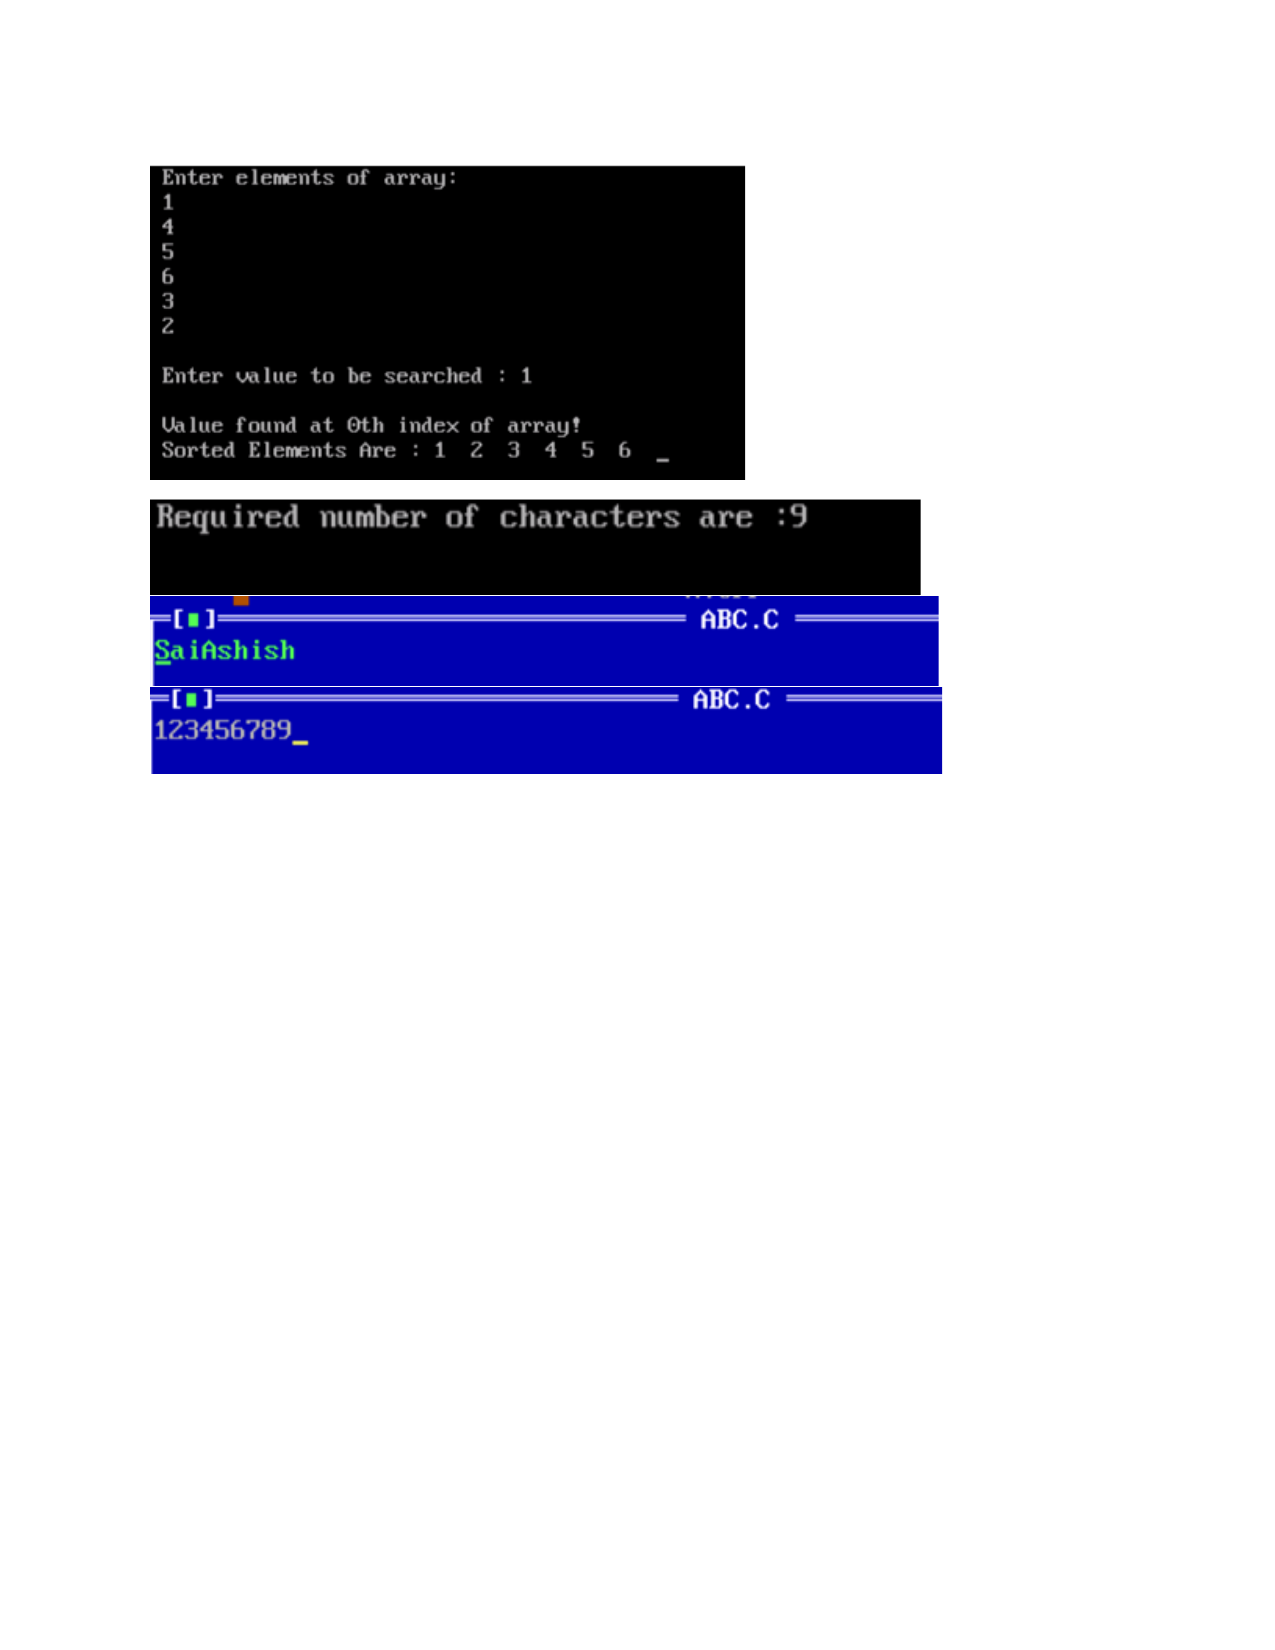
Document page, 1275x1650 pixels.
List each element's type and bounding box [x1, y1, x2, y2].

picture [150, 687, 943, 774]
picture [150, 150, 746, 480]
picture [150, 596, 939, 686]
picture [150, 481, 921, 595]
